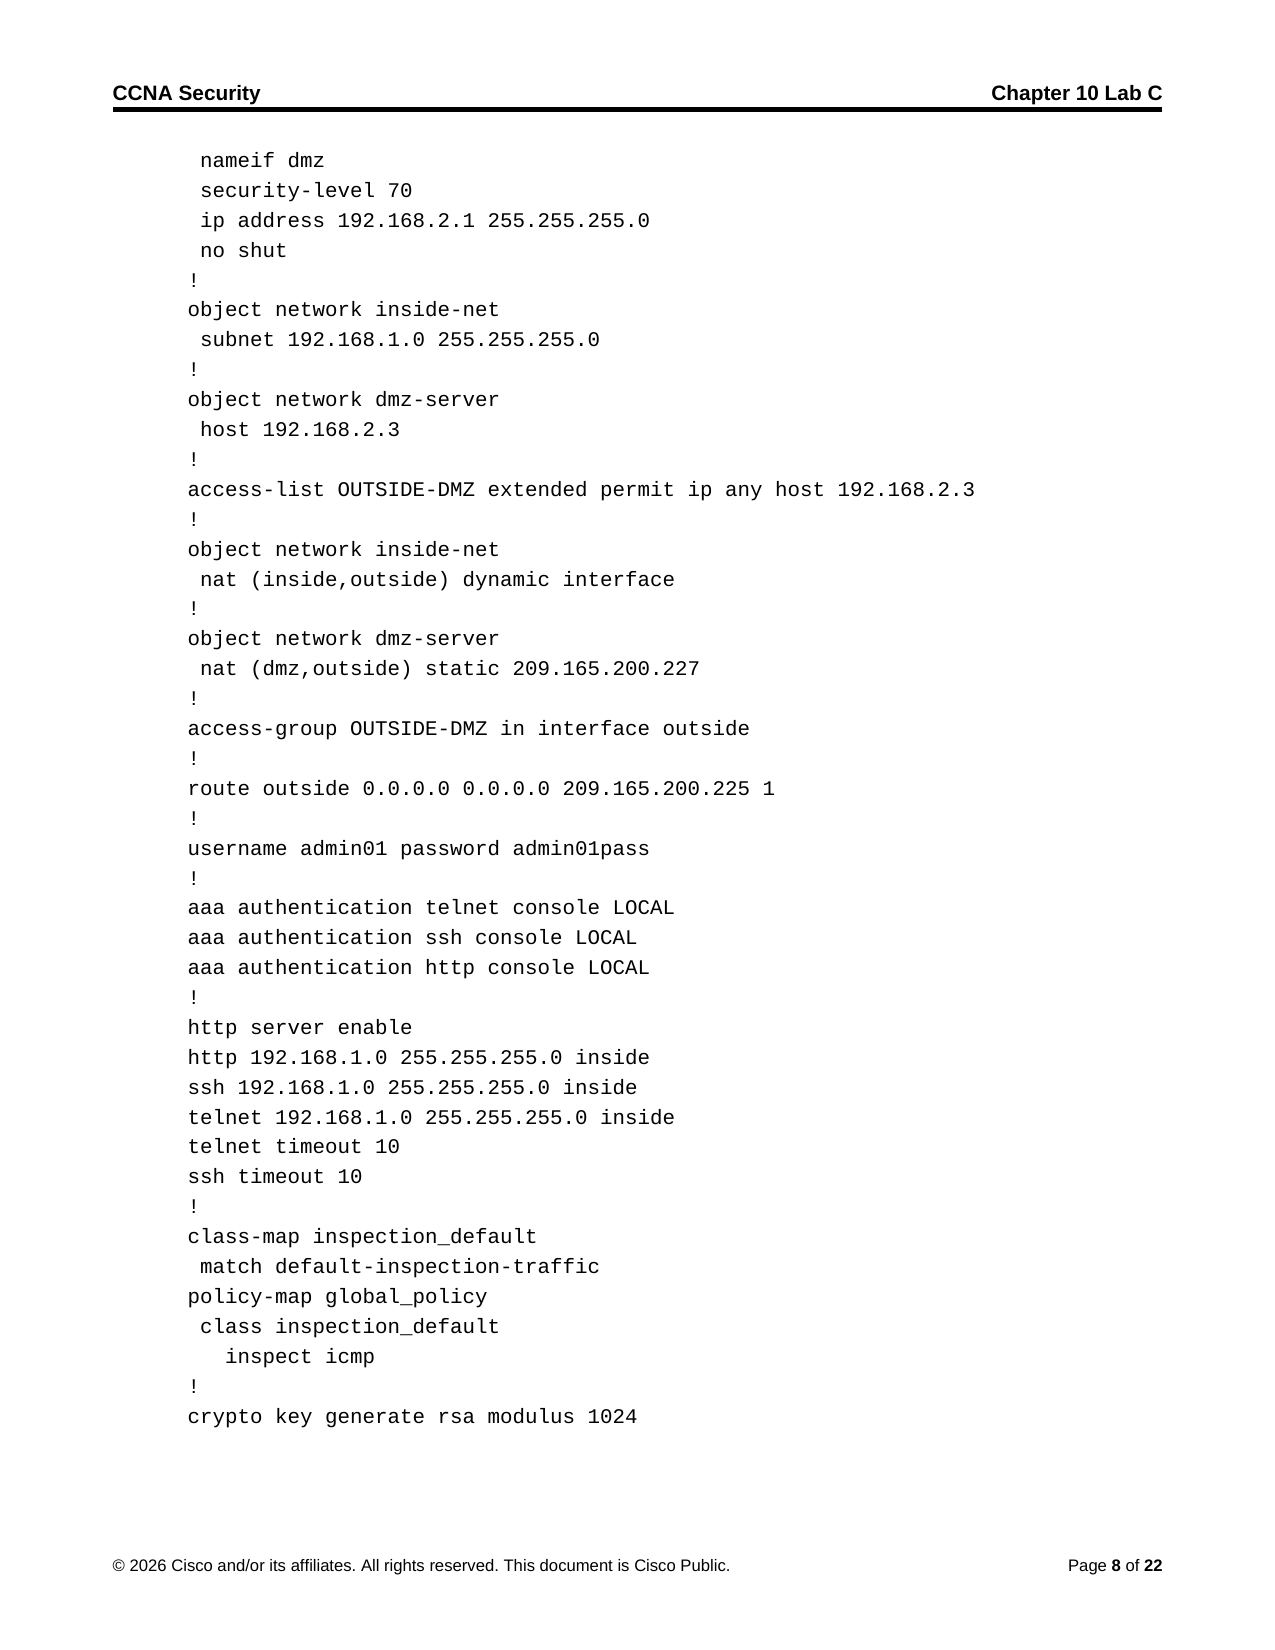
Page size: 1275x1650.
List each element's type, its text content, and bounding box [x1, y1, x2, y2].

text access-group OUTSIDE-DMZ in interface outside [187, 718, 1162, 742]
text object network inside-net [187, 299, 1162, 323]
text class-map inspection_default [187, 1226, 1162, 1250]
text ! [187, 598, 1162, 622]
text inspect icmp [187, 1346, 1162, 1369]
text object network dmz-server [187, 628, 1162, 652]
text match default-inspection-traffic [187, 1256, 1162, 1280]
text ! [187, 867, 1162, 891]
text ! [187, 987, 1162, 1011]
text class inspection_default [187, 1316, 1162, 1339]
text access-list OUTSIDE-DMZ extended permit ip any host 192.168.2.3 [187, 479, 1162, 502]
text ssh 192.168.1.0 255.255.255.0 inside [187, 1077, 1162, 1100]
text ! [187, 808, 1162, 831]
text nat (inside,outside) dynamic interface [187, 568, 1162, 592]
text crypto key generate rsa modulus 1024 [187, 1406, 1162, 1429]
text subnet 192.168.1.0 255.255.255.0 [187, 329, 1162, 353]
text policy-map global_policy [187, 1286, 1162, 1310]
text host 192.168.2.3 [187, 419, 1162, 443]
text ssh timeout 10 [187, 1166, 1162, 1190]
text ! [187, 269, 1162, 293]
text http 192.168.1.0 255.255.255.0 inside [187, 1047, 1162, 1071]
text ! [187, 1376, 1162, 1399]
text aaa authentication ssh console LOCAL [187, 927, 1162, 951]
text object network inside-net [187, 539, 1162, 562]
text security-level 70 [187, 180, 1162, 203]
text ! [187, 688, 1162, 712]
text ! [187, 748, 1162, 772]
text ! [187, 359, 1162, 383]
text aaa authentication telnet console LOCAL [187, 897, 1162, 921]
text aaa authentication http console LOCAL [187, 957, 1162, 981]
text telnet 192.168.1.0 255.255.255.0 inside [187, 1107, 1162, 1130]
text ! [187, 509, 1162, 532]
text ip address 192.168.2.1 255.255.255.0 [187, 210, 1162, 233]
text telnet timeout 10 [187, 1137, 1162, 1160]
text username admin01 password admin01pass [187, 838, 1162, 861]
text http server enable [187, 1017, 1162, 1041]
text object network dmz-server [187, 389, 1162, 413]
text nat (dmz,outside) static 209.165.200.227 [187, 658, 1162, 682]
text ! [187, 1196, 1162, 1220]
text nameif dmz [187, 150, 1162, 174]
text ! [187, 449, 1162, 473]
text route outside 0.0.0.0 0.0.0.0 209.165.200.225 1 [187, 778, 1162, 801]
text no shut [187, 240, 1162, 263]
